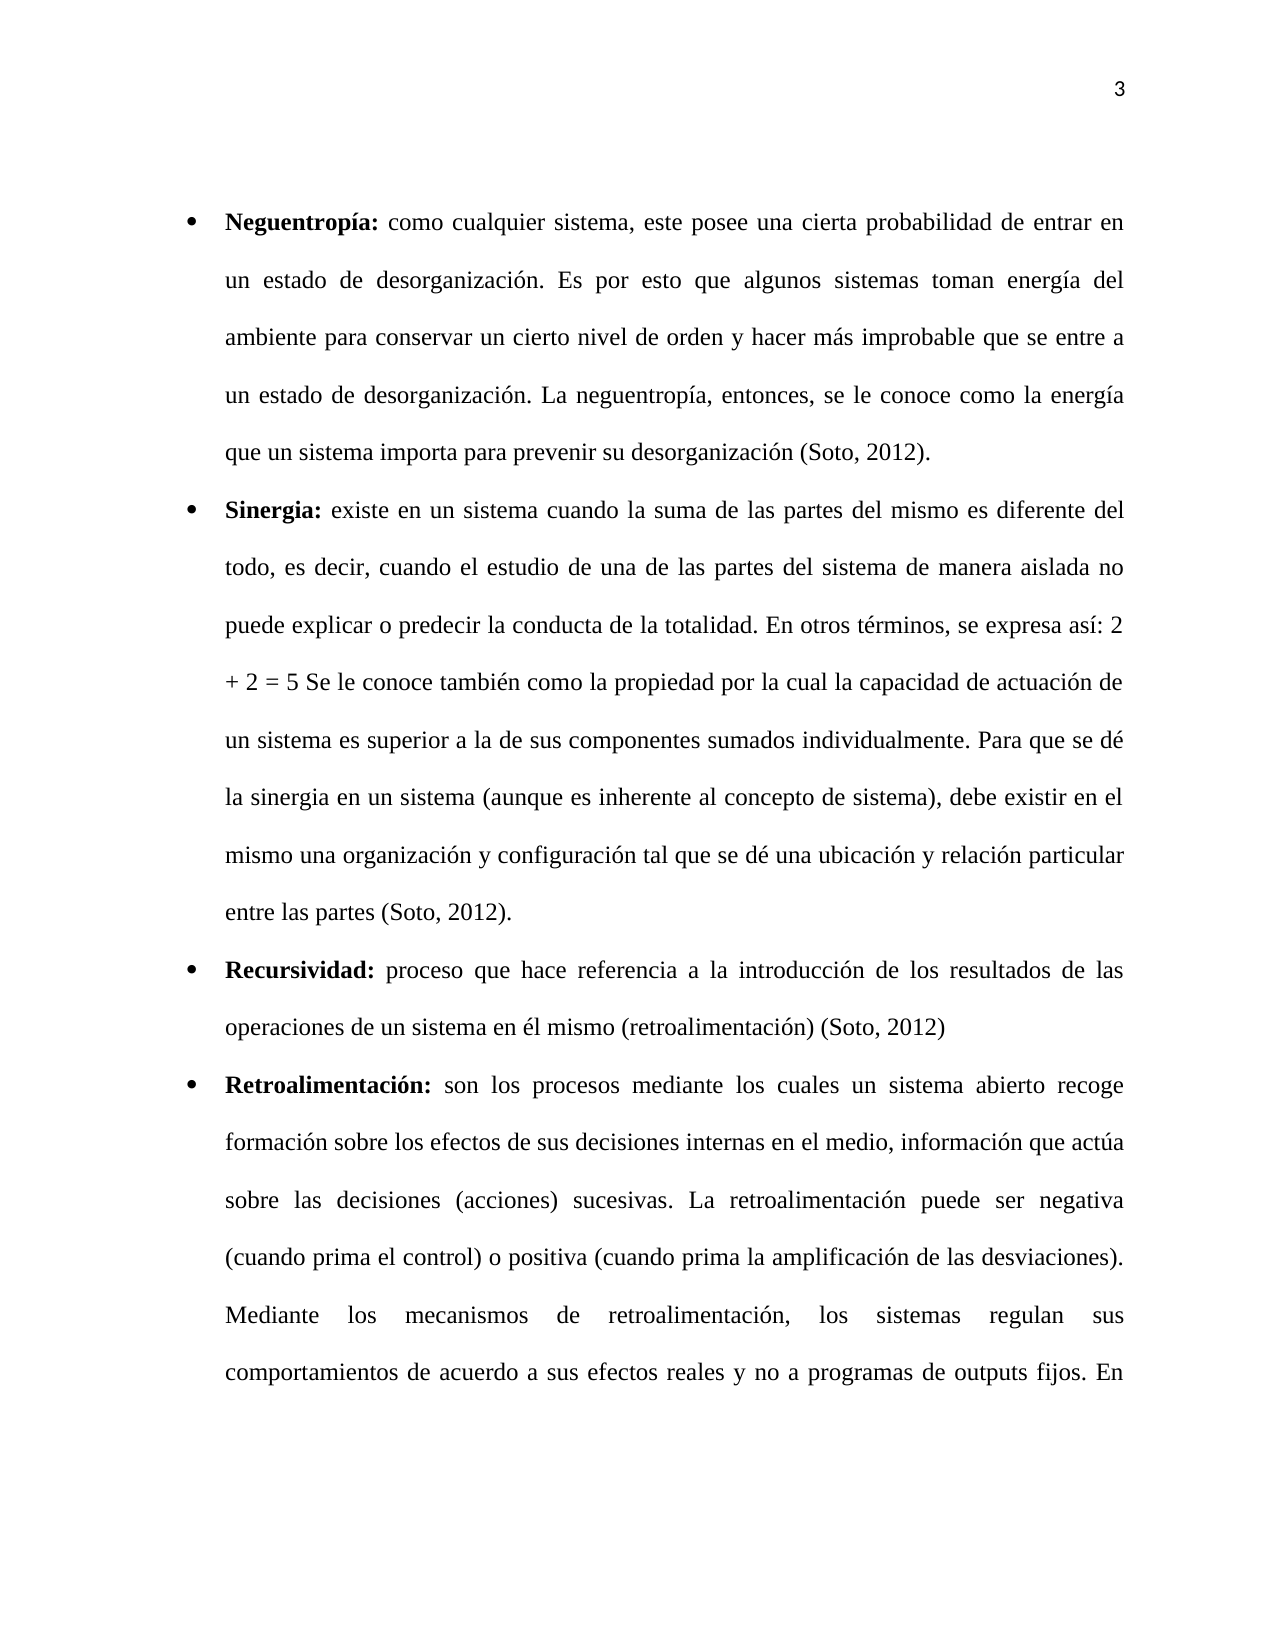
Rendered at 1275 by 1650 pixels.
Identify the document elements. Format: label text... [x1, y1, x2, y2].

list Neguentropía: como cualquier sistema, este posee una cierta probabilidad de entrar en un estado de desorganización. Es por esto que algunos sistemas toman energía del ambiente para conservar un cierto nivel de orden y hacer más improbable que se entre a un estado de desorganización. La neguentropía, entonces, se le conoce como la energía que un sistema importa para prevenir su desorganización (Soto, 2012). [187, 207, 1125, 466]
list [187, 1070, 1125, 1386]
list Recursividad: proceso que hace referencia a la introducción de los resultados de las operaciones de un sistema en él mismo (retroalimentación) (Soto, 2012) [187, 955, 1125, 1041]
list Sinergia: existe en un sistema cuando la suma de las partes del mismo es diferente del todo, es decir, cuando el estudio de una de las partes del sistema de manera aislada no puede explicar o predecir la conducta de la totalidad. En otros términos, se expresa así: 2 + 2 = 5 Se le conoce también como la propiedad por la cual la capacidad de actuación de un sistema es superior a la de sus componentes sumados individualmente. Para que se dé la sinergia en un sistema (aunque es inherente al concepto de sistema), debe existir en el mismo una organización y configuración tal que se dé una ubicación y relación particular entre las partes (Soto, 2012). [187, 495, 1125, 926]
